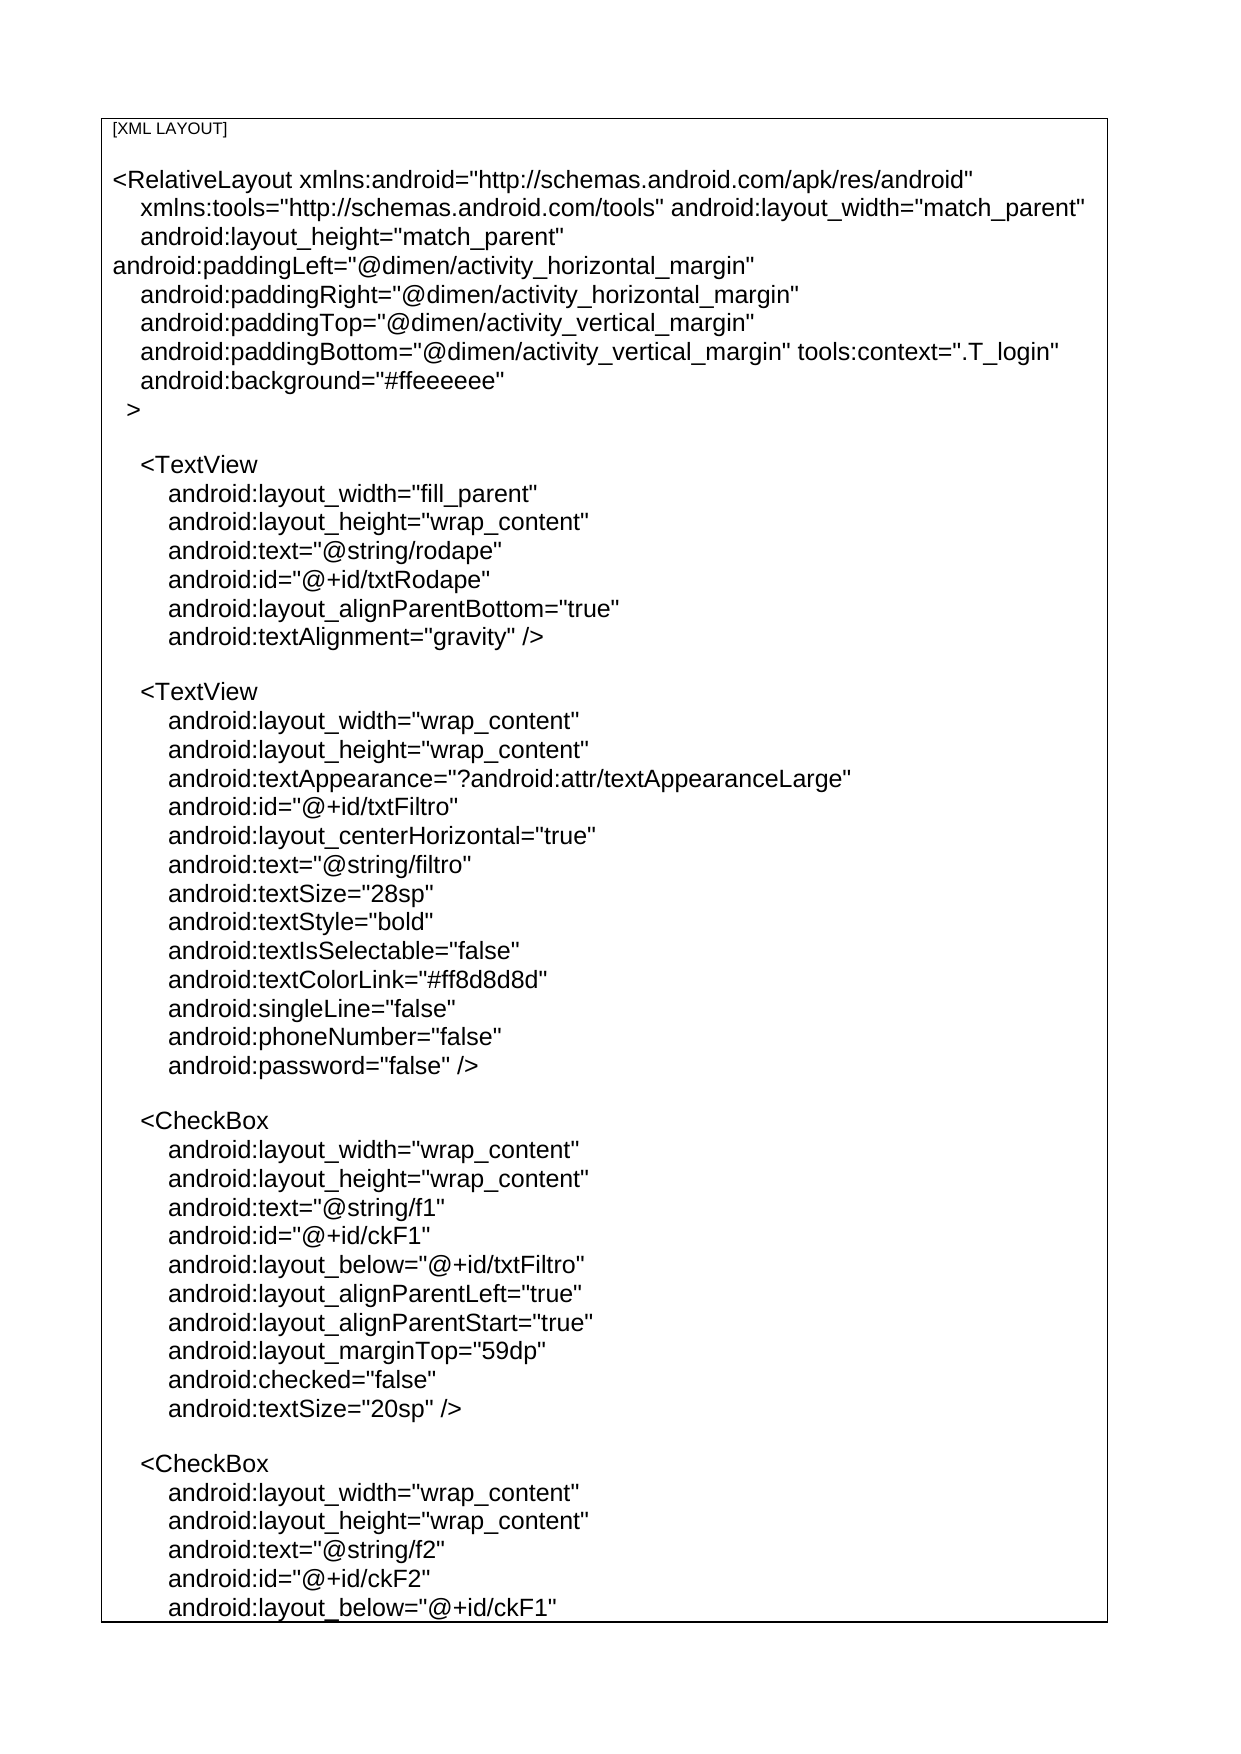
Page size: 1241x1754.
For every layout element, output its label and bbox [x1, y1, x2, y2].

table_cell [102, 119, 1107, 1621]
